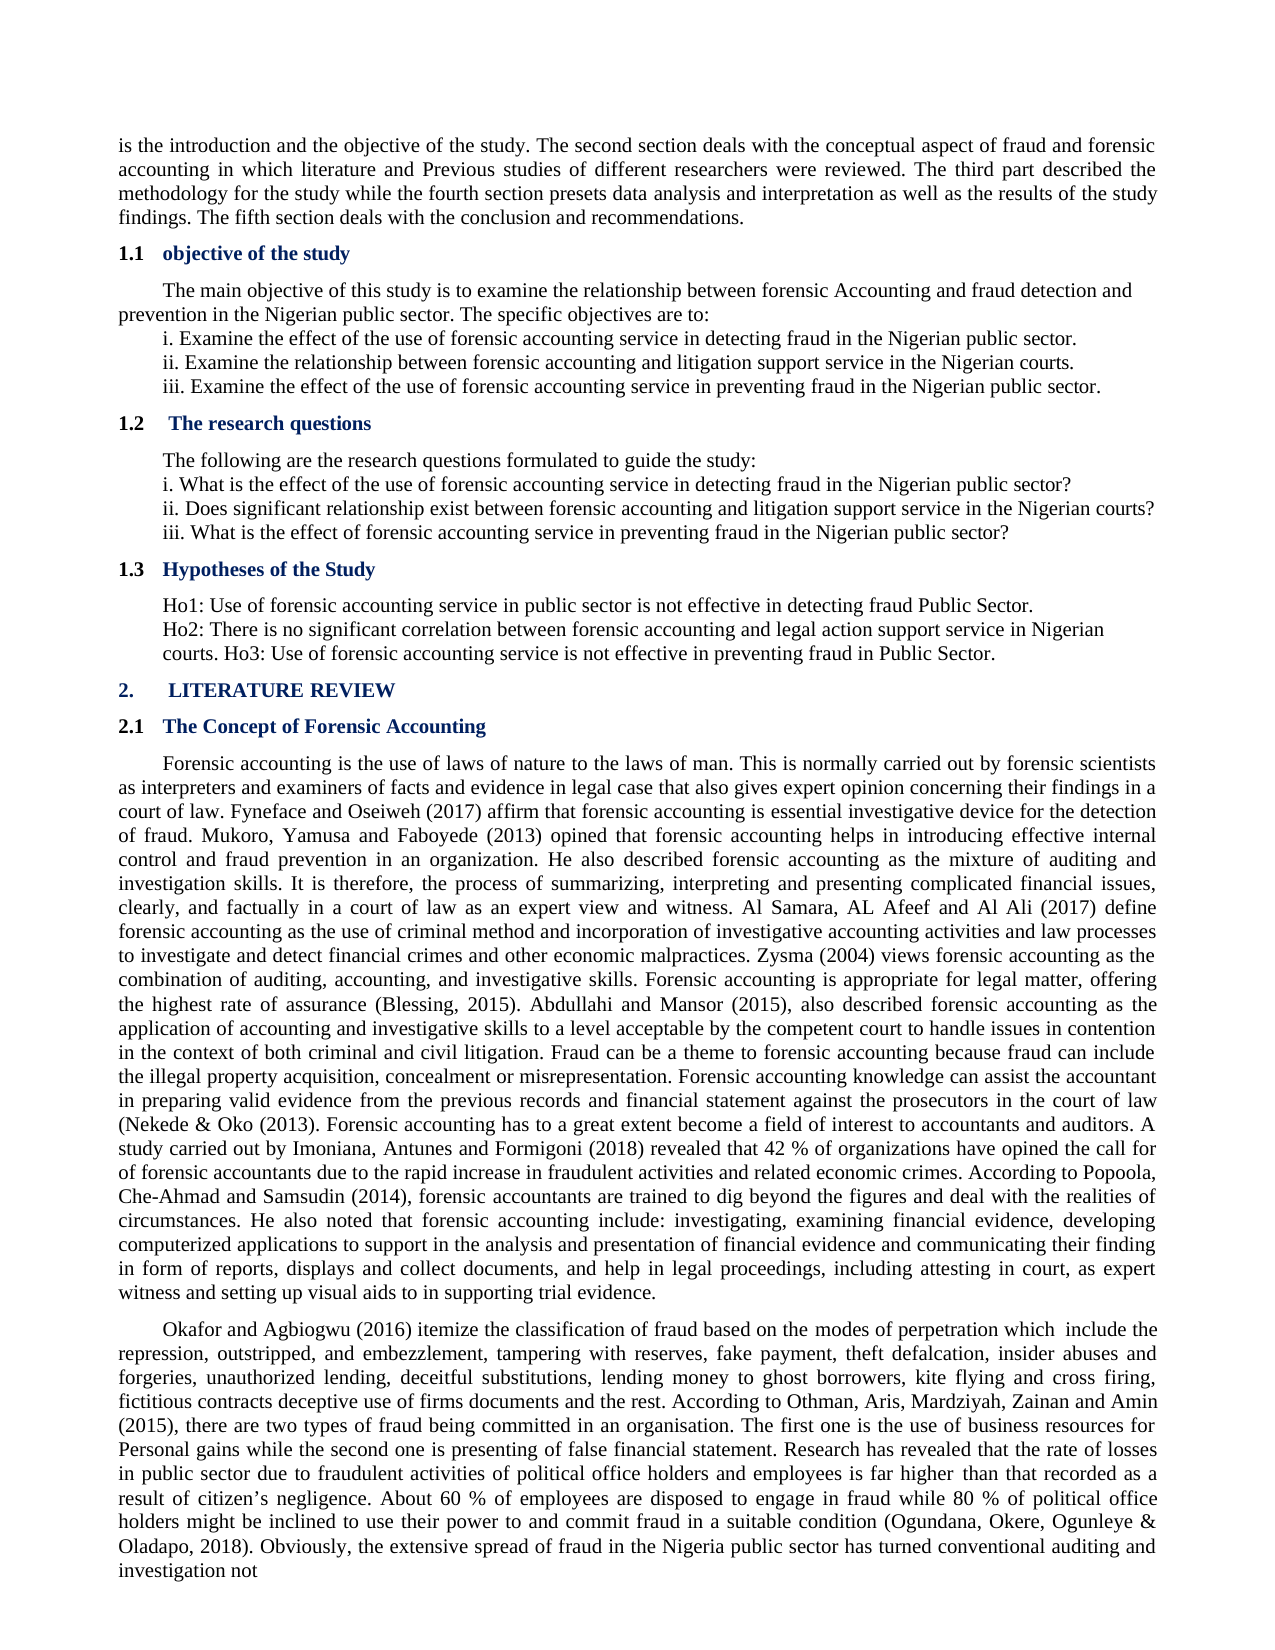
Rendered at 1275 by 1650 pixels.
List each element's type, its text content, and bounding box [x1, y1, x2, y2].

subtitle Hypotheses of the Study [118, 557, 1237, 581]
list What is the effect of the use of forensic accounting service in detecting fraud in the Nigerian public sector? [162, 472, 1237, 496]
list Does significant relationship exist between forensic accounting and litigation support service in the Nigerian courts? [162, 496, 1237, 520]
subtitle The research questions [118, 411, 1237, 435]
text Forensic accounting is the use of laws of nature to the laws of man. This is normally carried out by forensic scientists as interpreters and examiners of facts and evidence in legal case that also gives expert opinion concerning their findings in a court of law. Fyneface and Oseiweh (2017) affirm that forensic accounting is essential investigative device for the detection of fraud. Mukoro, Yamusa and Faboyede (2013) opined that forensic accounting helps in introducing effective internal control and fraud prevention in an organization. He also described forensic accounting as the mixture of auditing and investigation skills. It is therefore, the process of summarizing, interpreting and presenting complicated financial issues, clearly, and factually in a court of law as an expert view and witness. Al Samara, AL Afeef and Al Ali (2017) define forensic accounting as the use of criminal method and incorporation of investigative accounting activities and law processes to investigate and detect financial crimes and other economic malpractices. Zysma (2004) views forensic accounting as the combination of auditing, accounting, and investigative skills. Forensic accounting is appropriate for legal matter, offering the highest rate of assurance (Blessing, 2015). Abdullahi and Mansor (2015), also described forensic accounting as the application of accounting and investigative skills to a level acceptable by the competent court to handle issues in contention in the context of both criminal and civil litigation. Fraud can be a theme to forensic accounting because fraud can include the illegal property acquisition, concealment or misrepresentation. Forensic accounting knowledge can assist the accountant in preparing valid evidence from the previous records and financial statement against the prosecutors in the court of law (Nekede & Oko (2013). Forensic accounting has to a great extent become a field of interest to accountants and auditors. A study carried out by Imoniana, Antunes and Formigoni (2018) revealed that 42 % of organizations have opined the call for of forensic accountants due to the rapid increase in fraudulent activities and related economic crimes. According to Popoola, Che-Ahmad and Samsudin (2014), forensic accountants are trained to dig beyond the figures and deal with the realities of circumstances. He also noted that forensic accounting include: investigating, examining financial evidence, developing computerized applications to support in the analysis and presentation of financial evidence and communicating their finding in form of reports, displays and collect documents, and help in legal proceedings, including attesting in court, as expert witness and setting up visual aids to in supporting trial evidence. [118, 751, 1157, 1304]
text Okafor and Agbiogwu (2016) itemize the classification of fraud based on the modes of perpetration which include the repression, outstripped, and embezzlement, tampering with reserves, fake payment, theft defalcation, insider abuses and forgeries, unauthorized lending, deceitful substitutions, lending money to ghost borrowers, kite flying and cross firing, fictitious contracts deceptive use of firms documents and the rest. According to Othman, Aris, Mardziyah, Zainan and Amin (2015), there are two types of fraud being committed in an organisation. The first one is the use of business resources for Personal gains while the second one is presenting of false financial statement. Research has revealed that the rate of losses in public sector due to fraudulent activities of political office holders and employees is far higher than that recorded as a result of citizen’s negligence. About 60 % of employees are disposed to engage in fraud while 80 % of political office holders might be inclined to use their power to and commit fraud in a suitable condition (Ogundana, Okere, Ogunleye & Oladapo, 2018). Obviously, the extensive spread of fraud in the Nigeria public sector has turned conventional auditing and investigation not [118, 1317, 1158, 1582]
list Examine the effect of the use of forensic accounting service in detecting fraud in the Nigerian public sector. [162, 326, 1237, 350]
text Ho1: Use of forensic accounting service in public sector is not effective in detecting fraud Public Sector. [162, 593, 1237, 617]
text The following are the research questions formulated to guide the study: [162, 448, 1237, 472]
subtitle objective of the study [118, 241, 1237, 265]
text is the introduction and the objective of the study. The second section deals with the conceptual aspect of fraud and forensic accounting in which literature and Previous studies of different researchers were reviewed. The third part described the methodology for the study while the fourth section presets data analysis and interpretation as well as the results of the study findings. The fifth section deals with the conclusion and recommendations. [118, 133, 1158, 229]
list Examine the effect of the use of forensic accounting service in preventing fraud in the Nigerian public sector. [162, 374, 1237, 398]
subtitle LITERATURE REVIEW [118, 678, 1237, 702]
text The main objective of this study is to examine the relationship between forensic Accounting and fraud detection and prevention in the Nigerian public sector. The specific objectives are to: [118, 278, 1161, 326]
subtitle The Concept of Forensic Accounting [118, 714, 1237, 738]
list What is the effect of forensic accounting service in preventing fraud in the Nigerian public sector? [162, 520, 1237, 544]
text Ho2: There is no significant correlation between forensic accounting and legal action support service in Nigerian courts. Ho3: Use of forensic accounting service is not effective in preventing fraud in Public Sector. [162, 617, 1161, 665]
list Examine the relationship between forensic accounting and litigation support service in the Nigerian courts. [162, 350, 1237, 374]
